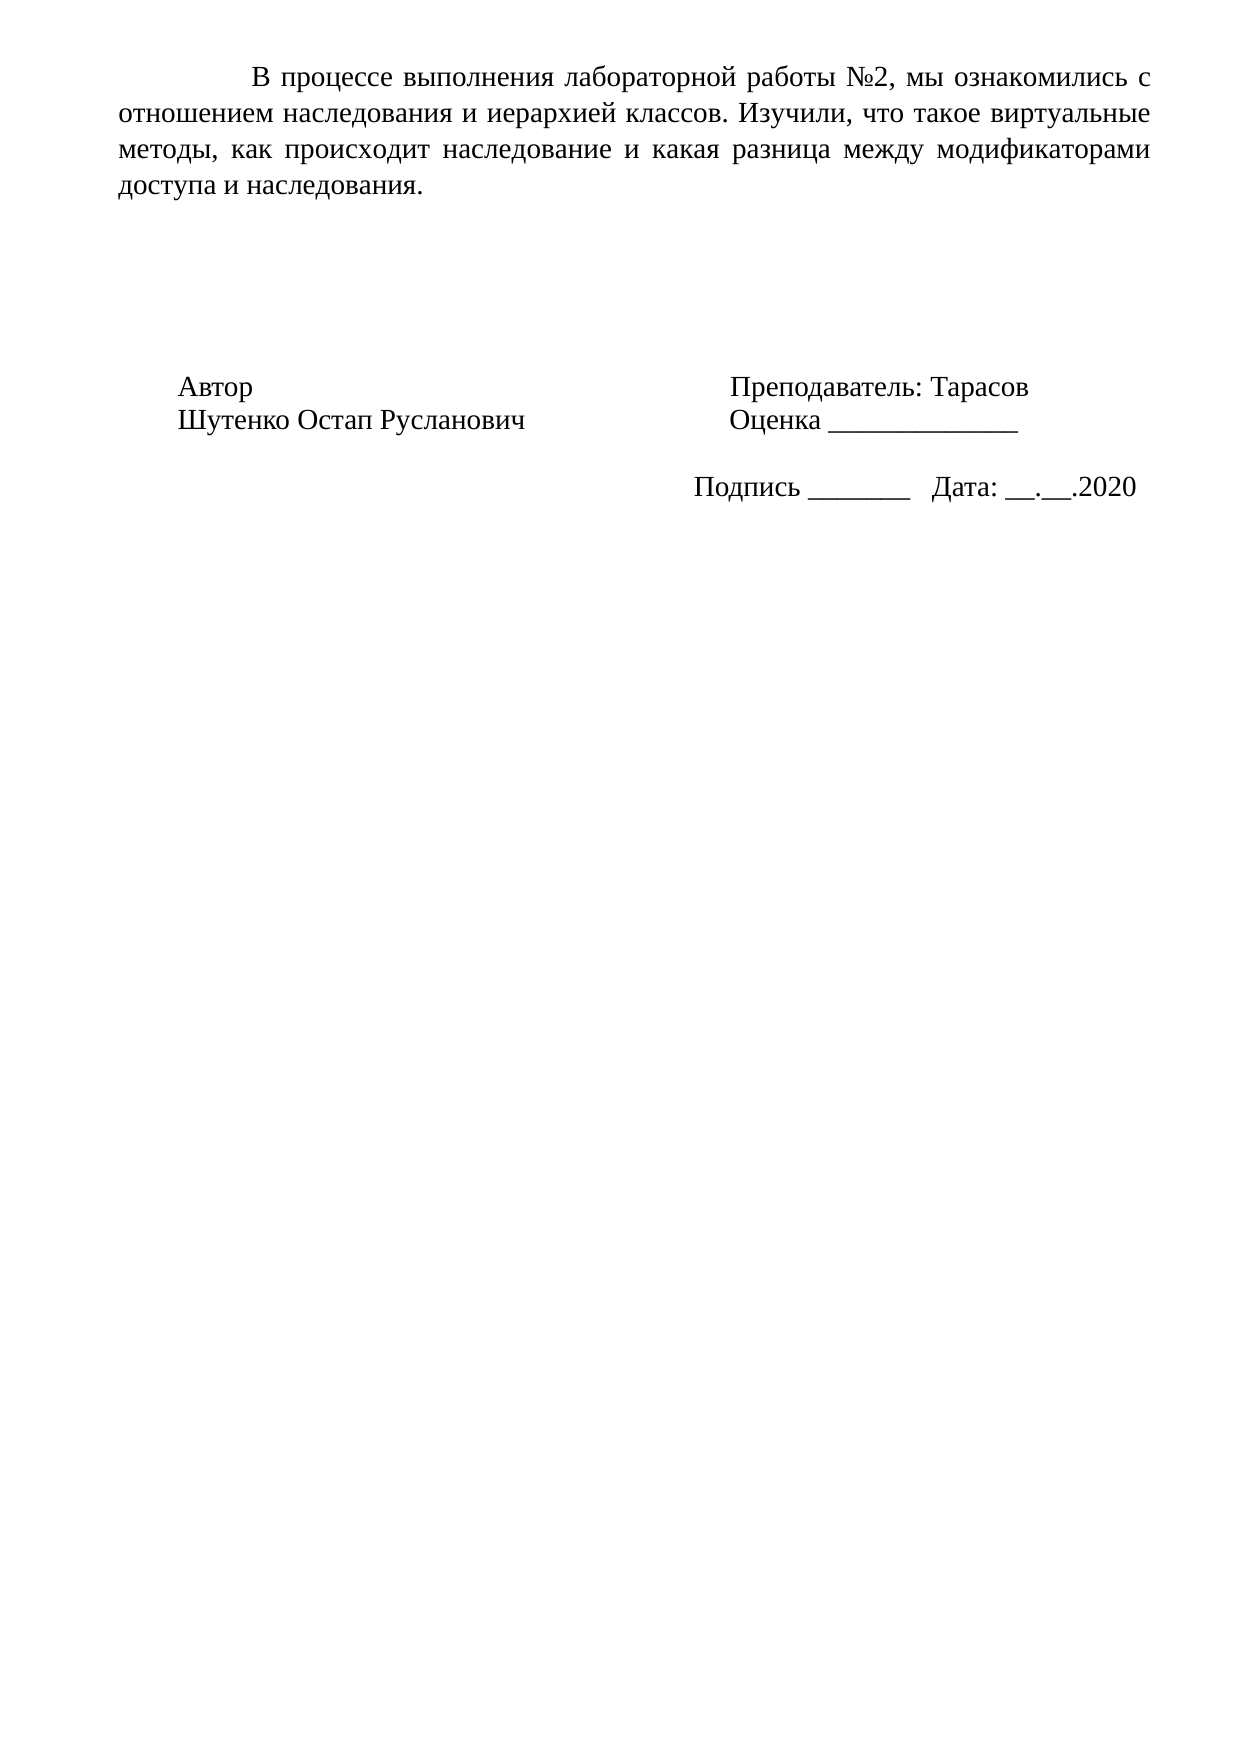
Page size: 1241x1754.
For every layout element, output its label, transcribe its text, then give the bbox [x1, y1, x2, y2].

text Подпись _______ Дата: __.__.2020 [620, 469, 1152, 503]
text Шутенко Остап Русланович Оценка _____________ [177, 402, 1152, 436]
text Автор Преподаватель: Тарасов [177, 369, 1152, 402]
text В процессе выполнения лабораторной работы №2, мы ознакомились с отношением наследования и иерархией классов. Изучили, что такое виртуальные методы, как происходит наследование и какая разница между модификаторами доступа и наследования. [118, 59, 1152, 201]
